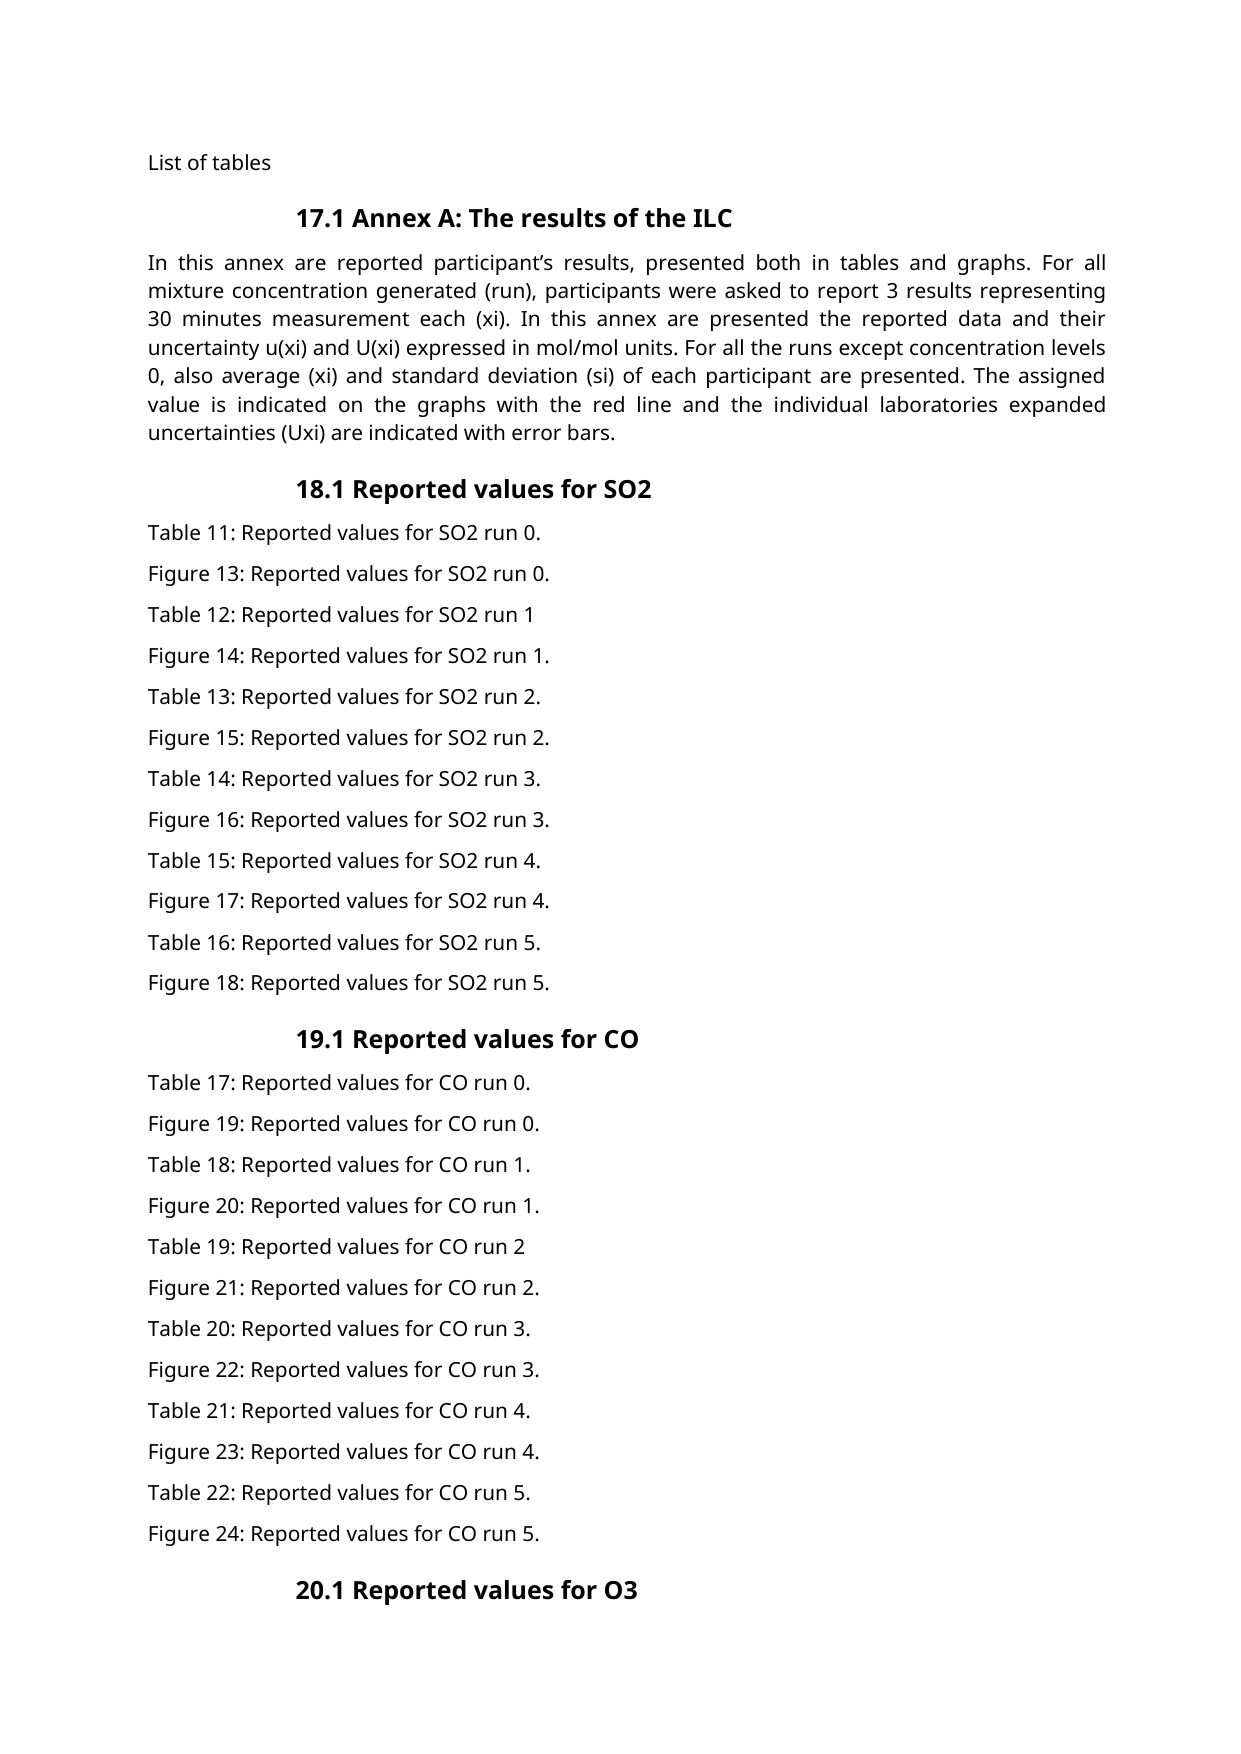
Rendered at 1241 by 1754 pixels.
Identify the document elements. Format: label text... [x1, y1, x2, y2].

text Table 18: Reported values for CO run 1. [148, 1150, 1107, 1179]
text Figure 13: Reported values for SO2 run 0. [148, 559, 1107, 588]
text Figure 23: Reported values for CO run 4. [148, 1437, 1107, 1465]
text Table 16: Reported values for SO2 run 5. [148, 928, 1107, 956]
text Table 12: Reported values for SO2 run 1 [148, 600, 1107, 628]
text List of tables [148, 148, 1107, 176]
subtitle Annex A: The results of the ILC [295, 201, 1107, 235]
text Table 22: Reported values for CO run 5. [148, 1478, 1107, 1506]
text Table 11: Reported values for SO2 run 0. [148, 518, 1107, 547]
text Figure 22: Reported values for CO run 3. [148, 1355, 1107, 1383]
text Table 13: Reported values for SO2 run 2. [148, 682, 1107, 710]
text Figure 17: Reported values for SO2 run 4. [148, 887, 1107, 915]
text Figure 19: Reported values for CO run 0. [148, 1109, 1107, 1138]
text Table 17: Reported values for CO run 0. [148, 1068, 1107, 1097]
text Table 19: Reported values for CO run 2 [148, 1232, 1107, 1261]
text Figure 16: Reported values for SO2 run 3. [148, 805, 1107, 833]
subtitle Reported values for CO [295, 1022, 1107, 1056]
text Figure 18: Reported values for SO2 run 5. [148, 968, 1107, 997]
text Table 14: Reported values for SO2 run 3. [148, 764, 1107, 792]
text Table 20: Reported values for CO run 3. [148, 1314, 1107, 1343]
text Figure 21: Reported values for CO run 2. [148, 1273, 1107, 1302]
text Figure 15: Reported values for SO2 run 2. [148, 723, 1107, 751]
text Table 15: Reported values for SO2 run 4. [148, 846, 1107, 874]
subtitle Reported values for O3 [295, 1572, 1107, 1606]
text Table 21: Reported values for CO run 4. [148, 1396, 1107, 1424]
text Figure 24: Reported values for CO run 5. [148, 1519, 1107, 1547]
text Figure 14: Reported values for SO2 run 1. [148, 641, 1107, 669]
text Figure 20: Reported values for CO run 1. [148, 1191, 1107, 1220]
text In this annex are reported participant’s results, presented both in tables and graphs. For all mixture concentration generated (run), participants were asked to report 3 results representing 30 minutes measurement each (xi). In this annex are presented the reported data and their uncertainty u(xi) and U(xi) expressed in mol/mol units. For all the runs except concentration levels 0, also average (xi) and standard deviation (si) of each participant are presented. The assigned value is indicated on the graphs with the red line and the individual laboratories expanded uncertainties (Uxi) are indicated with error bars. [148, 248, 1107, 447]
subtitle Reported values for SO2 [295, 472, 1107, 506]
